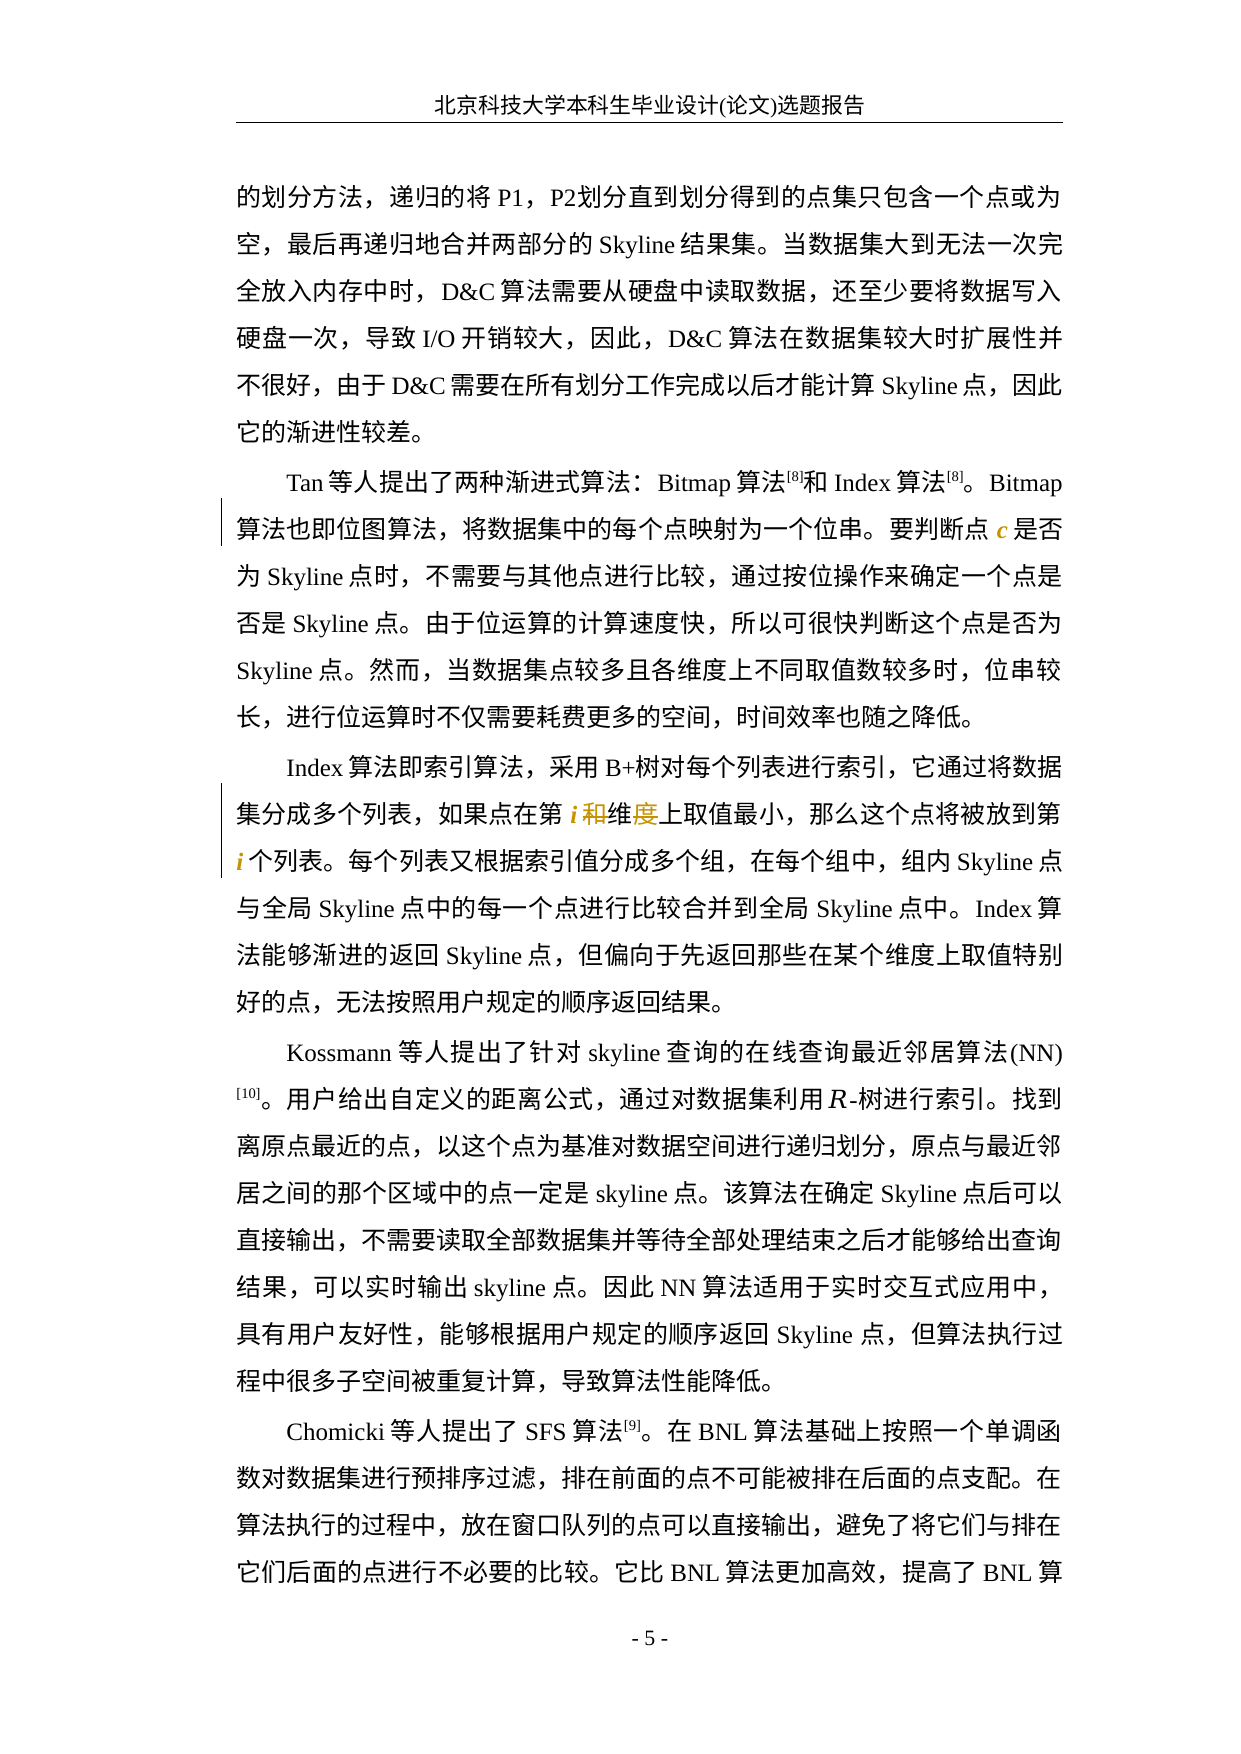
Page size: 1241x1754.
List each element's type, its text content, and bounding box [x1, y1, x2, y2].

text Index算法即索引算法，采用B+树对每个列表进行索引，它通过将数据集分成多个列表，如果点在第i维上取值最小，那么这个点将被放到第i个列表。每个列表又根据索引值分成多个组，在每个组中，组内Skyline点与全局Skyline点中的每一个点进行比较合并到全局Skyline点中。Index算法能够渐进的返回Skyline点，但偏向于先返回那些在某个维度上取值特别好的点，无法按照用户规定的顺序返回结果。 [236, 747, 1063, 1019]
text Tan等人提出了两种渐进式算法：Bitmap算法[8]和Index算法[8]。Bitmap算法也即位图算法，将数据集中的每个点映射为一个位串。要判断点c是否为Skyline点时，不需要与其他点进行比较，通过按位操作来确定一个点是否是Skyline点。由于位运算的计算速度快，所以可很快判断这个点是否为Skyline点。然而，当数据集点较多且各维度上不同取值数较多时，位串较长，进行位运算时不仅需要耗费更多的空间，时间效率也随之降低。 [236, 462, 1063, 734]
text Kossmann等人提出了针对skyline查询的在线查询最近邻居算法(NN)[10]。用户给出自定义的距离公式，通过对数据集利用𝑅-树进行索引。找到离原点最近的点，以这个点为基准对数据空间进行递归划分，原点与最近邻居之间的那个区域中的点一定是skyline点。该算法在确定Skyline点后可以直接输出，不需要读取全部数据集并等待全部处理结束之后才能够给出查询结果，可以实时输出skyline点。因此NN算法适用于实时交互式应用中，具有用户友好性，能够根据用户规定的顺序返回 Skyline 点，但算法执行过程中很多子空间被重复计算，导致算法性能降低。 [236, 1032, 1063, 1398]
